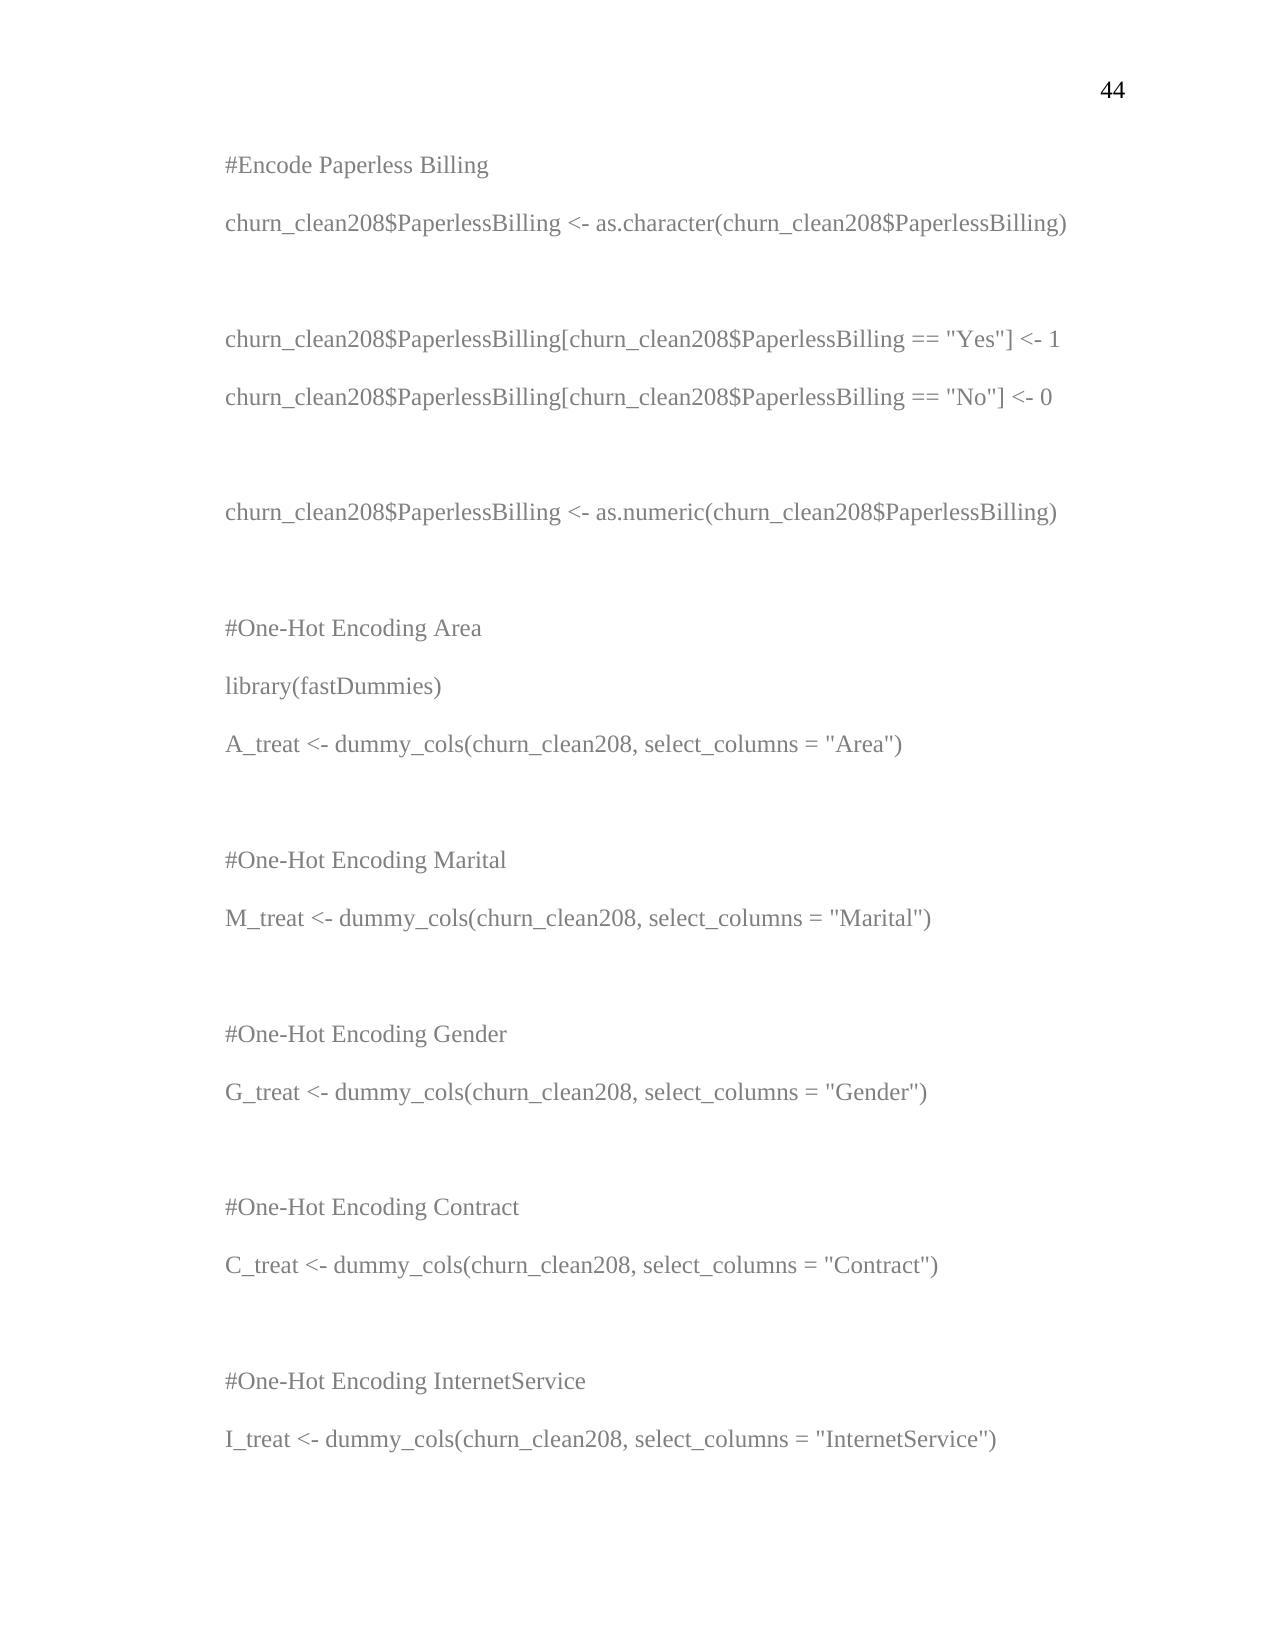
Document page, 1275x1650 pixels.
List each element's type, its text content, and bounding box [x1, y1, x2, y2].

text #Encode Paperless Billing [225, 150, 1125, 179]
text churn_clean208$PaperlessBilling <- as.numeric(churn_clean208$PaperlessBilling) [225, 497, 1125, 526]
text churn_clean208$PaperlessBilling[churn_clean208$PaperlessBilling == "No"] <- 0 [225, 382, 1125, 410]
text I_treat <- dummy_cols(churn_clean208, select_columns = "InternetService") [225, 1424, 1125, 1453]
text C_treat <- dummy_cols(churn_clean208, select_columns = "Contract") [225, 1250, 1125, 1279]
text G_treat <- dummy_cols(churn_clean208, select_columns = "Gender") [225, 1077, 1125, 1105]
text churn_clean208$PaperlessBilling[churn_clean208$PaperlessBilling == "Yes"] <- 1 [225, 324, 1125, 352]
text churn_clean208$PaperlessBilling <- as.character(churn_clean208$PaperlessBilling) [225, 208, 1125, 237]
text #One-Hot Encoding InternetService [225, 1366, 1125, 1395]
text #One-Hot Encoding Contract [225, 1192, 1125, 1221]
text A_treat <- dummy_cols(churn_clean208, select_columns = "Area") [225, 729, 1125, 758]
text #One-Hot Encoding Marital [225, 845, 1125, 874]
text #One-Hot Encoding Area [225, 613, 1125, 642]
text library(fastDummies) [225, 671, 1125, 700]
text M_treat <- dummy_cols(churn_clean208, select_columns = "Marital") [225, 903, 1125, 932]
text #One-Hot Encoding Gender [225, 1019, 1125, 1047]
